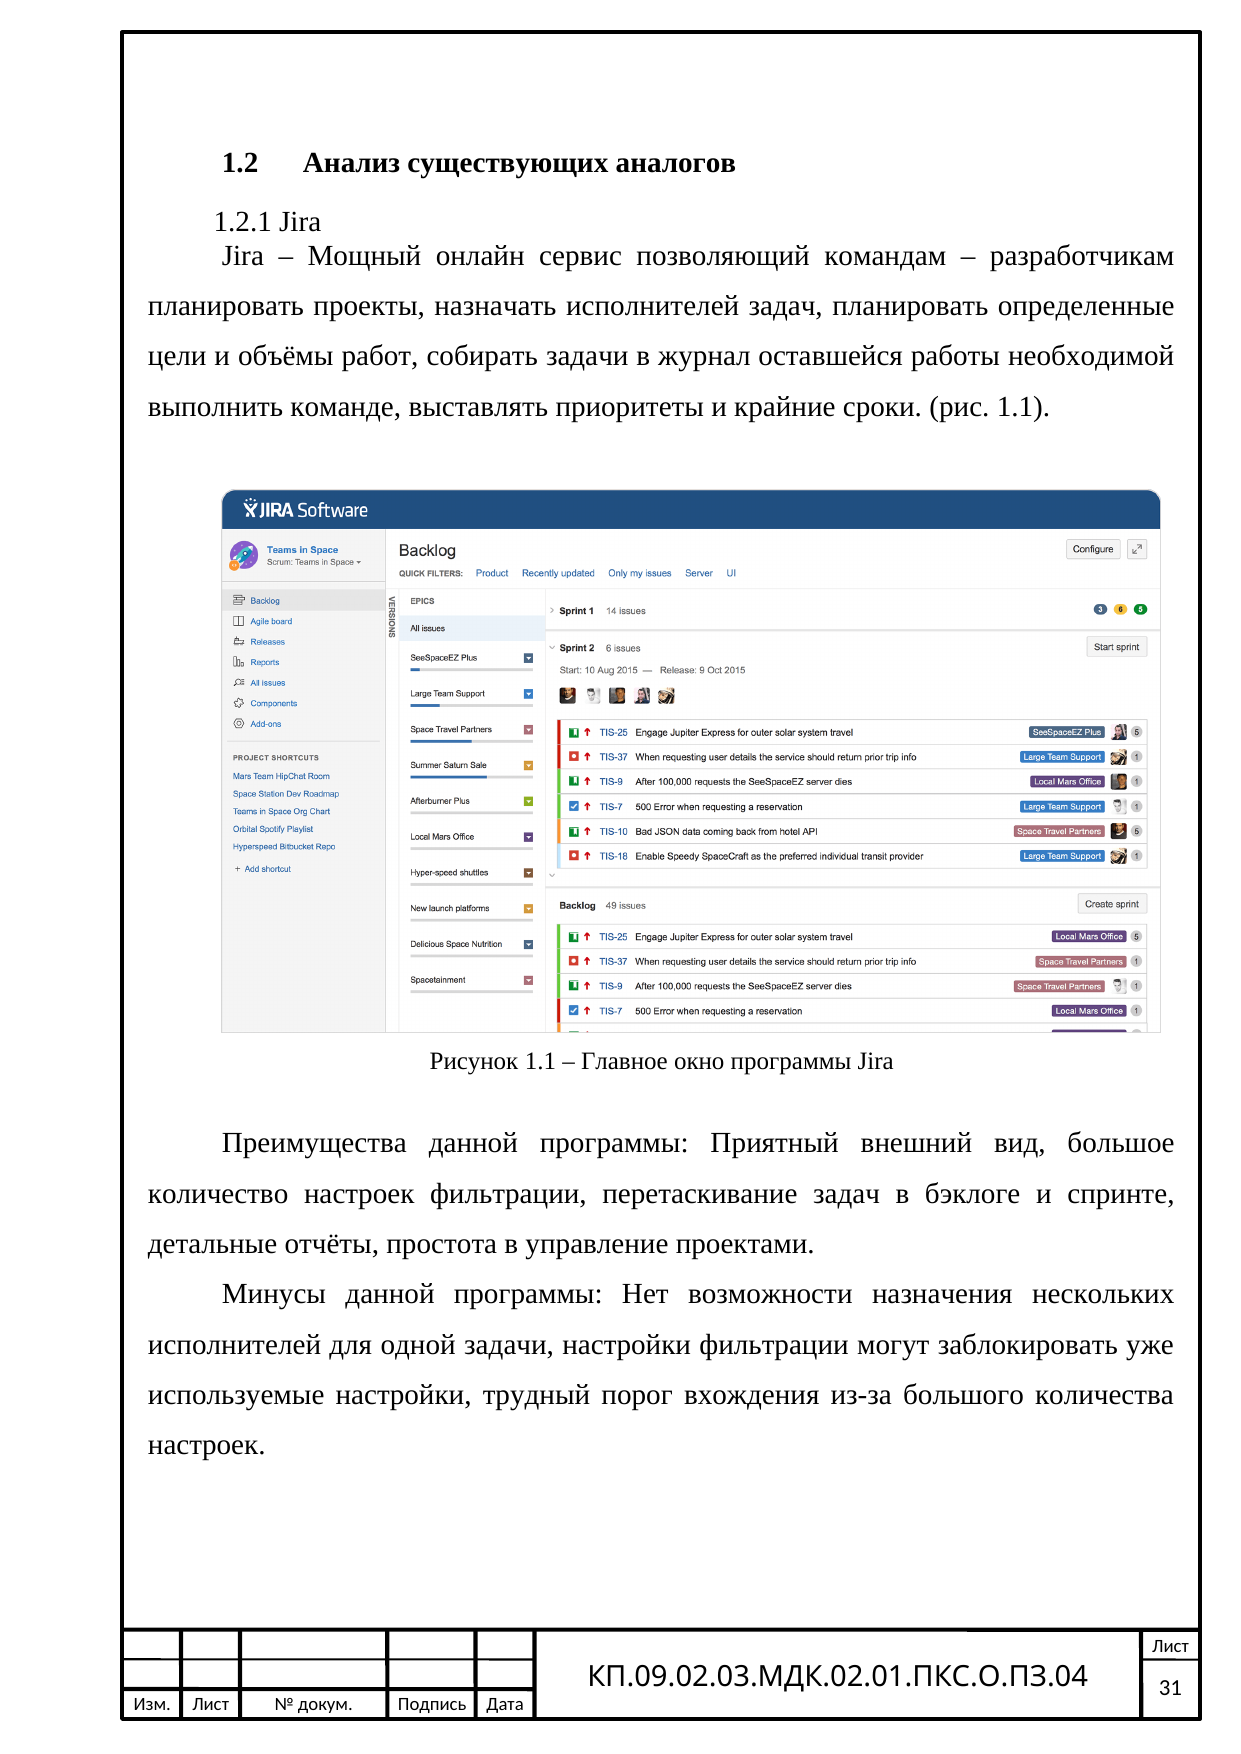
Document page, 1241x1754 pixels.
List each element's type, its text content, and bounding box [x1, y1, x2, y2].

text Минусы данной программы: Нет возможности назначения нескольких исполнителей для одной задачи, настройки фильтрации могут заблокировать уже используемые настройки, трудный порог вхождения из-за большого количества настроек. [148, 1276, 1175, 1461]
text Jira – Мощный онлайн сервис позволяющий командам – разработчикам планировать проекты, назначать исполнителей задач, планировать определенные цели и объёмы работ, собирать задачи в журнал оставшейся работы необходимой выполнить команде, выставлять приоритеты и крайние сроки. (рис. 1.1). [148, 238, 1175, 422]
text Рисунок 1.1 – Главное окно программы Jira [148, 1046, 1175, 1075]
list Анализ существующих аналогов [148, 146, 1175, 179]
text 1.2.1 Jira [148, 204, 1175, 238]
text Преимущества данной программы: Приятный внешний вид, большое количество настроек фильтрации, перетаскивание задач в бэклоге и спринте, детальные отчёты, простота в управление проектами. [148, 1126, 1175, 1260]
picture [221, 489, 1161, 1033]
